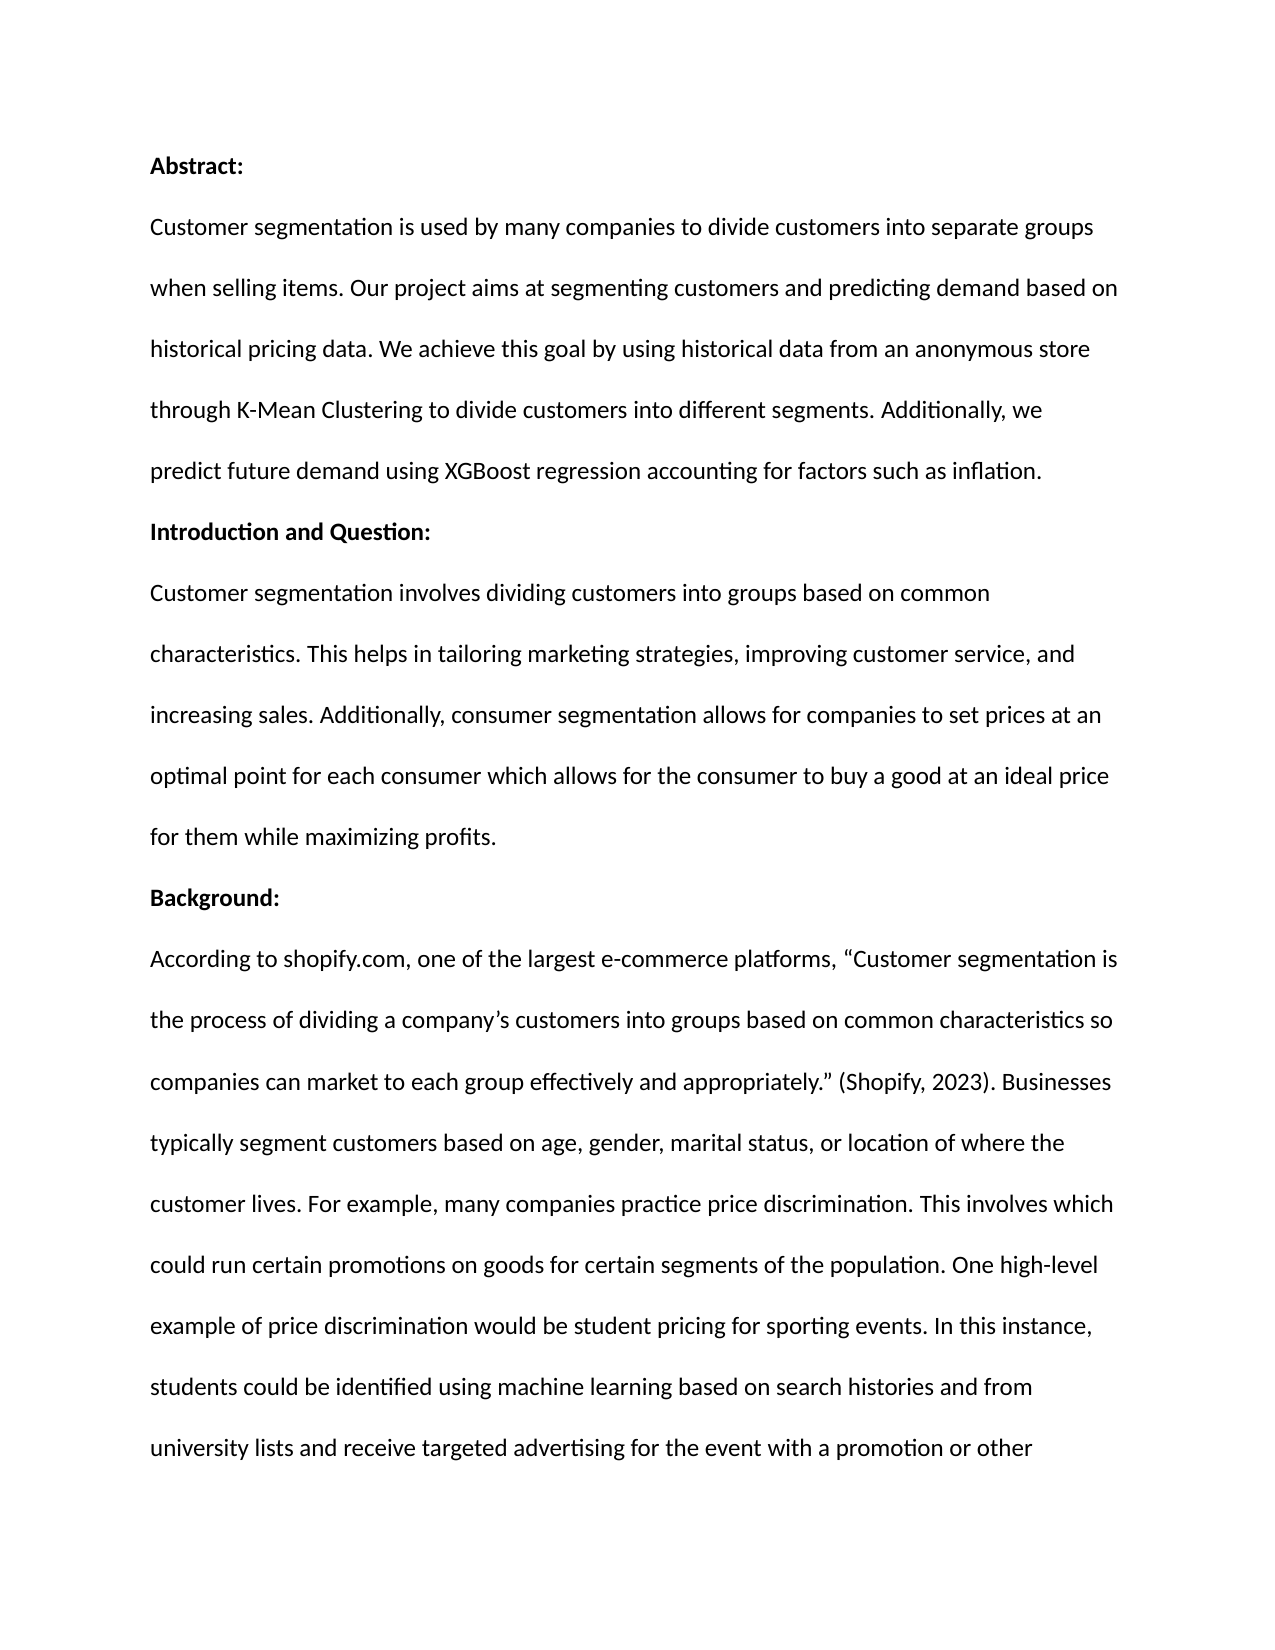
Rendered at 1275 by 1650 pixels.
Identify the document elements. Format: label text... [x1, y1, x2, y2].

text Customer segmentation is used by many companies to divide customers into separate groups when selling items. Our project aims at segmenting customers and predicting demand based on historical pricing data. We achieve this goal by using historical data from an anonymous store through K-Mean Clustering to divide customers into different segments. Additionally, we predict future demand using XGBoost regression accounting for factors such as inflation. [150, 211, 1125, 486]
text Abstract: [150, 150, 1125, 181]
text Background: [150, 882, 1125, 913]
text Introduction and Question: [150, 516, 1125, 547]
text Customer segmentation involves dividing customers into groups based on common characteristics. This helps in tailoring marketing strategies, improving customer service, and increasing sales. Additionally, consumer segmentation allows for companies to set prices at an optimal point for each consumer which allows for the consumer to buy a good at an ideal price for them while maximizing profits. [150, 577, 1125, 852]
